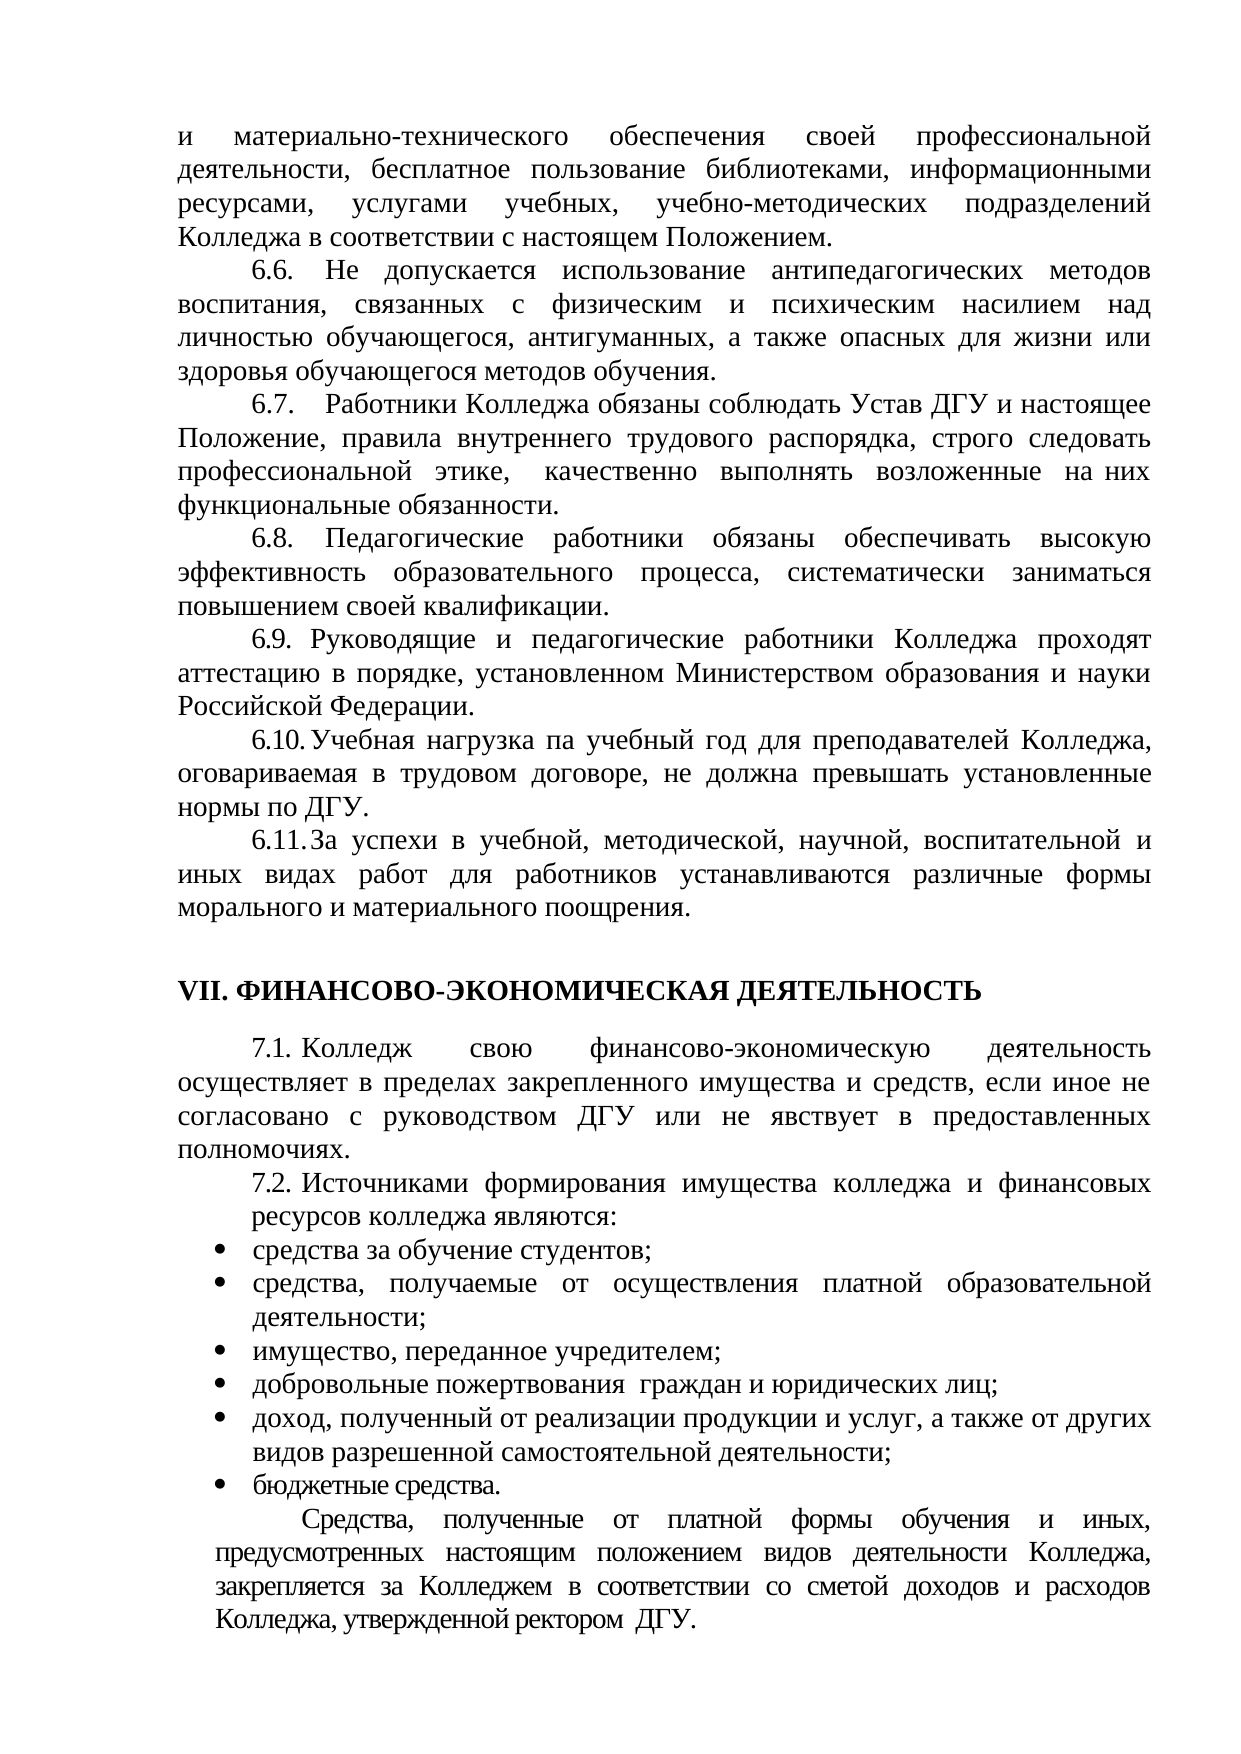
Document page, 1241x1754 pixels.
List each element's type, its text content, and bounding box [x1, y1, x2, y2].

list средства, получаемые от осуществления платной образовательной деятельности; [215, 1266, 1152, 1333]
list добровольные пожертвования граждан и юридических лиц; [215, 1366, 1152, 1400]
list Источниками формирования имущества колледжа и финансовых ресурсов колледжа являются: [251, 1165, 1152, 1232]
list Учебная нагрузка па учебный год для преподавателей Колледжа, оговариваемая в трудовом договоре, не должна превышать установленные нормы по ДГУ. [177, 722, 1152, 822]
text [177, 118, 1152, 252]
list бюджетные средства. [215, 1467, 1152, 1501]
list имущество, переданное учредителем; [215, 1333, 1152, 1366]
list Колледж свою финансово-экономическую деятельность осуществляет в пределах закрепленного имущества и средств, если иное не согласовано с руководством ДГУ или не явствует в предоставленных полномочиях. [177, 1031, 1152, 1165]
text Средства, полученные от платной формы обучения и иных, предусмотренных настоящим положением видов деятельности Колледжа, закрепляется за Колледжем в соответствии со сметой доходов и расходов Колледжа, утвержденной ректором ДГУ. [215, 1501, 1152, 1635]
list Работники Колледжа обязаны соблюдать Устав ДГУ и настоящее Положение, правила внутреннего трудового распорядка, строго следовать профессиональной этике, качественно выполнять возложенные на них функциональные обязанности. [177, 386, 1152, 521]
subtitle VII. ФИНАНСОВО-ЭКОНОМИЧЕСКАЯ ДЕЯТЕЛЬНОСТЬ [177, 973, 1152, 1007]
list средства за обучение студентов; [215, 1232, 1152, 1266]
list За успехи в учебной, методической, научной, воспитательной и иных видах работ для работников устанавливаются различные формы морального и материального поощрения. [177, 822, 1152, 923]
list Не допускается использование антипедагогических методов воспитания, связанных с физическим и психическим насилием над личностью обучающегося, антигуманных, а также опасных для жизни или здоровья обучающегося методов обучения. [177, 252, 1152, 386]
text 6.8. Педагогические работники обязаны обеспечивать высокую эффективность образовательного процесса, систематически заниматься повышением своей квалификации. [177, 521, 1152, 621]
list Руководящие и педагогические работники Колледжа проходят аттестацию в порядке, установленном Министерством образования и науки Российской Федерации. [177, 621, 1152, 722]
list доход, полученный от реализации продукции и услуг, а также от других видов разрешенной самостоятельной деятельности; [215, 1400, 1152, 1467]
